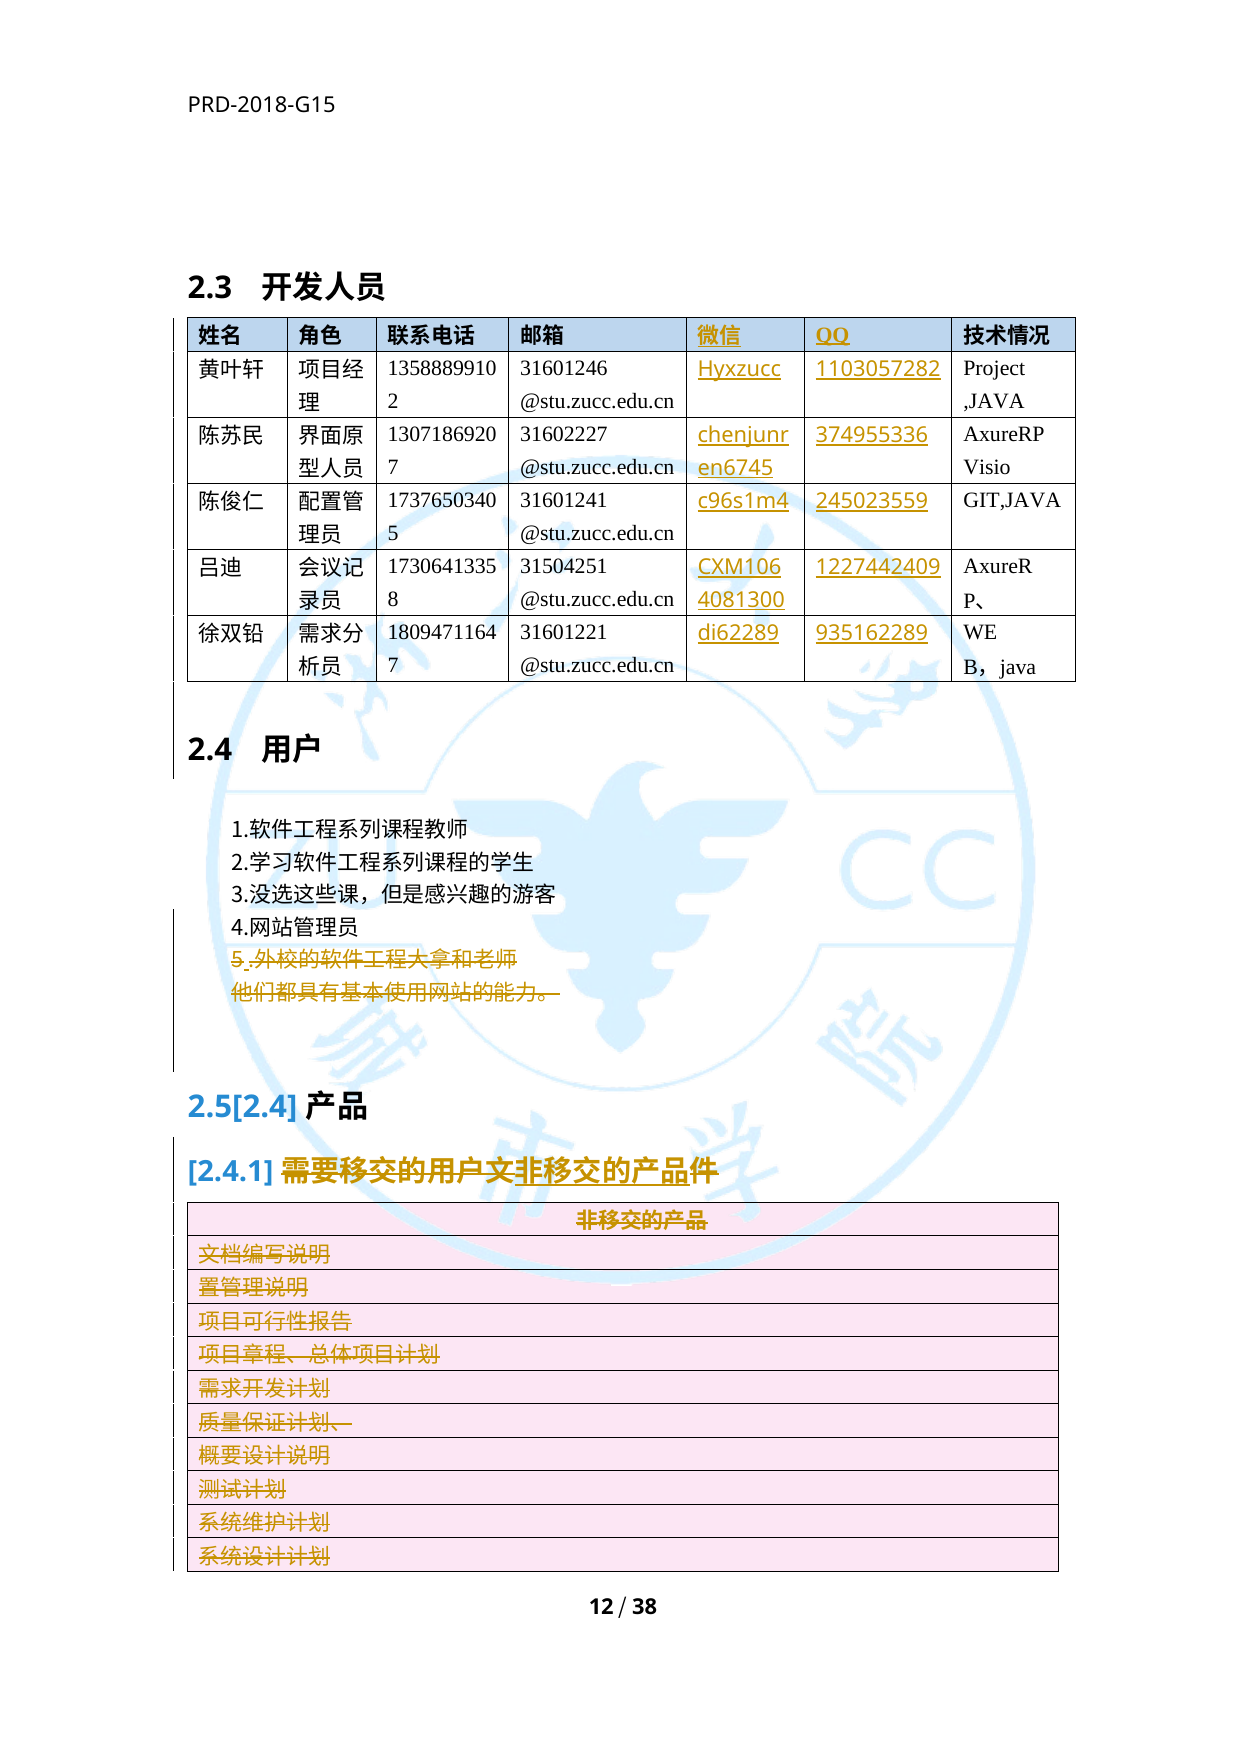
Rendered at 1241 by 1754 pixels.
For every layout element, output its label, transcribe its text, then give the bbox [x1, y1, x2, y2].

table_cell 配置管理员 [288, 484, 376, 549]
table_cell 陈俊仁 [188, 484, 287, 549]
table_cell GIT,JAVA [952, 484, 1075, 549]
table_cell [687, 616, 804, 681]
table_header [805, 318, 951, 351]
table_cell 31601221 @stu.zucc.edu.cn [509, 616, 686, 681]
table_header 角色 [288, 318, 376, 351]
table_cell [687, 484, 804, 549]
table_cell 17376503405 [377, 484, 508, 549]
text 开发人员 [187, 252, 1053, 317]
table_header 姓名 [188, 318, 287, 351]
table_cell 13588899102 [377, 352, 508, 417]
text 2.学习软件工程系列课程的学生 [187, 844, 1053, 877]
table_cell 黄叶轩 [188, 352, 287, 417]
table_cell 31601246 @stu.zucc.edu.cn [509, 352, 686, 417]
table_cell 31601241 @stu.zucc.edu.cn [509, 484, 686, 549]
table_cell 项目经理 [288, 352, 376, 417]
table_cell 13071869207 [377, 418, 508, 483]
table_header 邮箱 [509, 318, 686, 351]
table_cell AxureRP、 [952, 550, 1075, 615]
table_cell 需求分析员 [288, 616, 376, 681]
table_header [687, 318, 804, 351]
table_cell [805, 550, 951, 615]
table_cell 18094711647 [377, 616, 508, 681]
text 1.软件工程系列课程教师 [187, 812, 1053, 844]
table_cell [687, 418, 804, 483]
table_header 技术情况 [952, 318, 1075, 351]
text 产品 [187, 1072, 1053, 1137]
table_cell 界面原型人员 [288, 418, 376, 483]
text 3.没选这些课，但是感兴趣的游客 [187, 877, 1053, 909]
table_cell [687, 550, 804, 615]
table_cell [805, 484, 951, 549]
table_cell 会议记录员 [288, 550, 376, 615]
table_cell 31602227 @stu.zucc.edu.cn [509, 418, 686, 483]
table_cell 陈苏民 [188, 418, 287, 483]
table_cell 徐双铅 [188, 616, 287, 681]
table_cell 31504251 @stu.zucc.edu.cn [509, 550, 686, 615]
table_cell [805, 418, 951, 483]
table_cell WEB，java [952, 616, 1075, 681]
text 4.网站管理员 [187, 909, 1053, 942]
table_cell [687, 352, 804, 417]
table_cell Project ,JAVA [952, 352, 1075, 417]
table_cell [805, 616, 951, 681]
table_cell [805, 352, 951, 417]
text 用户 [187, 714, 1053, 779]
table_cell 17306413358 [377, 550, 508, 615]
table_header 联系电话 [377, 318, 508, 351]
table_cell 吕迪 [188, 550, 287, 615]
table_cell AxureRP Visio [952, 418, 1075, 483]
